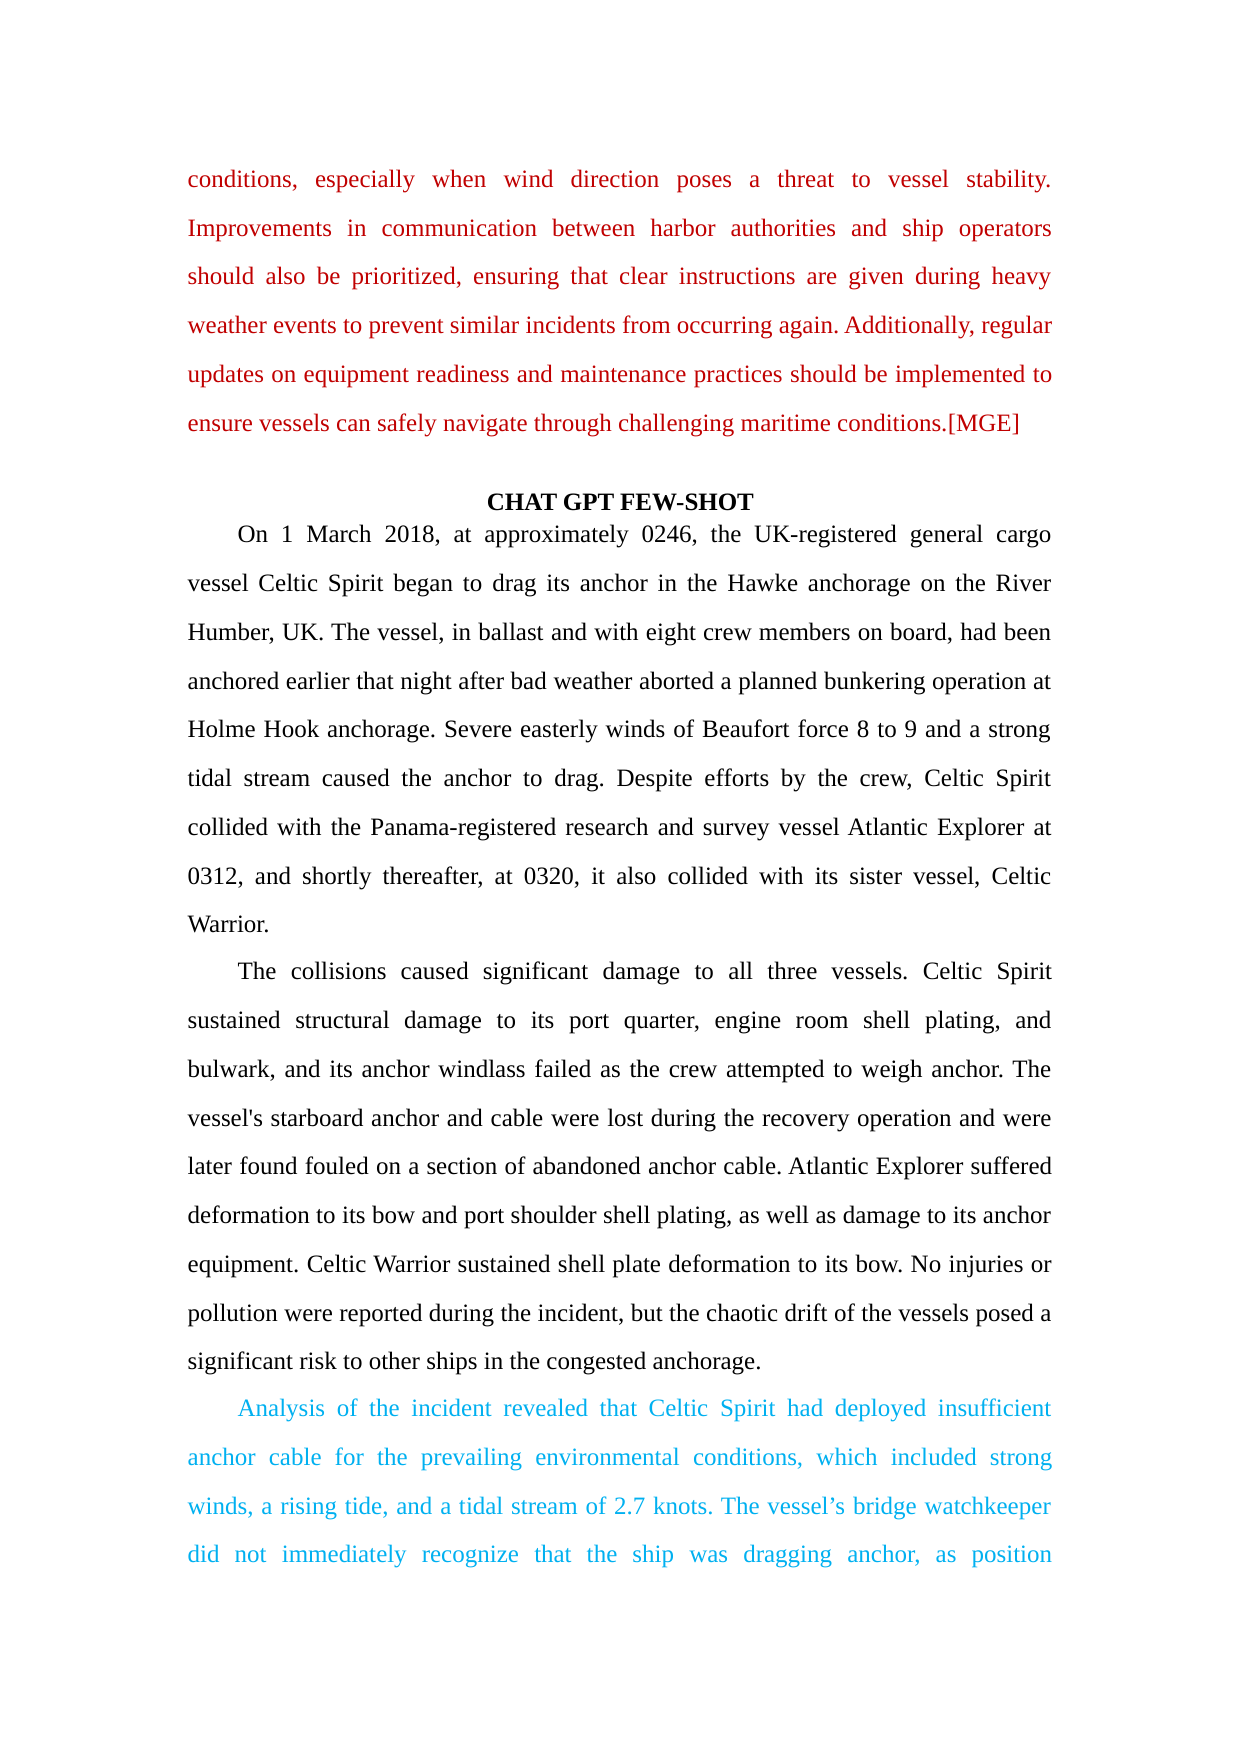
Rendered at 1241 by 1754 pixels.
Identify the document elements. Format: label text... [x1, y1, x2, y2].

text On 1 March 2018, at approximately 0246, the UK-registered general cargo vessel Celtic Spirit began to drag its anchor in the Hawke anchorage on the River Humber, UK. The vessel, in ballast and with eight crew members on board, had been anchored earlier that night after bad weather aborted a planned bunkering operation at Holme Hook anchorage. Severe easterly winds of Beaufort force 8 to 9 and a strong tidal stream caused the anchor to drag. Despite efforts by the crew, Celtic Spirit collided with the Panama-registered research and survey vessel Atlantic Explorer at 0312, and shortly thereafter, at 0320, it also collided with its sister vessel, Celtic Warrior. [187, 518, 1053, 940]
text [187, 1391, 1053, 1570]
text CHAT GPT FEW-SHOT [187, 485, 1053, 518]
text The collisions caused significant damage to all three vessels. Celtic Spirit sustained structural damage to its port quarter, engine room shell plating, and bulwark, and its anchor windlass failed as the crew attempted to weigh anchor. The vessel's starboard anchor and cable were lost during the recovery operation and were later found fouled on a section of abandoned anchor cable. Atlantic Explorer suffered deformation to its bow and port shoulder shell plating, as well as damage to its anchor equipment. Celtic Warrior sustained shell plate deformation to its bow. No injuries or pollution were reported during the incident, but the chaotic drift of the vessels posed a significant risk to other ships in the congested anchorage. [187, 954, 1053, 1377]
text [187, 162, 1053, 438]
